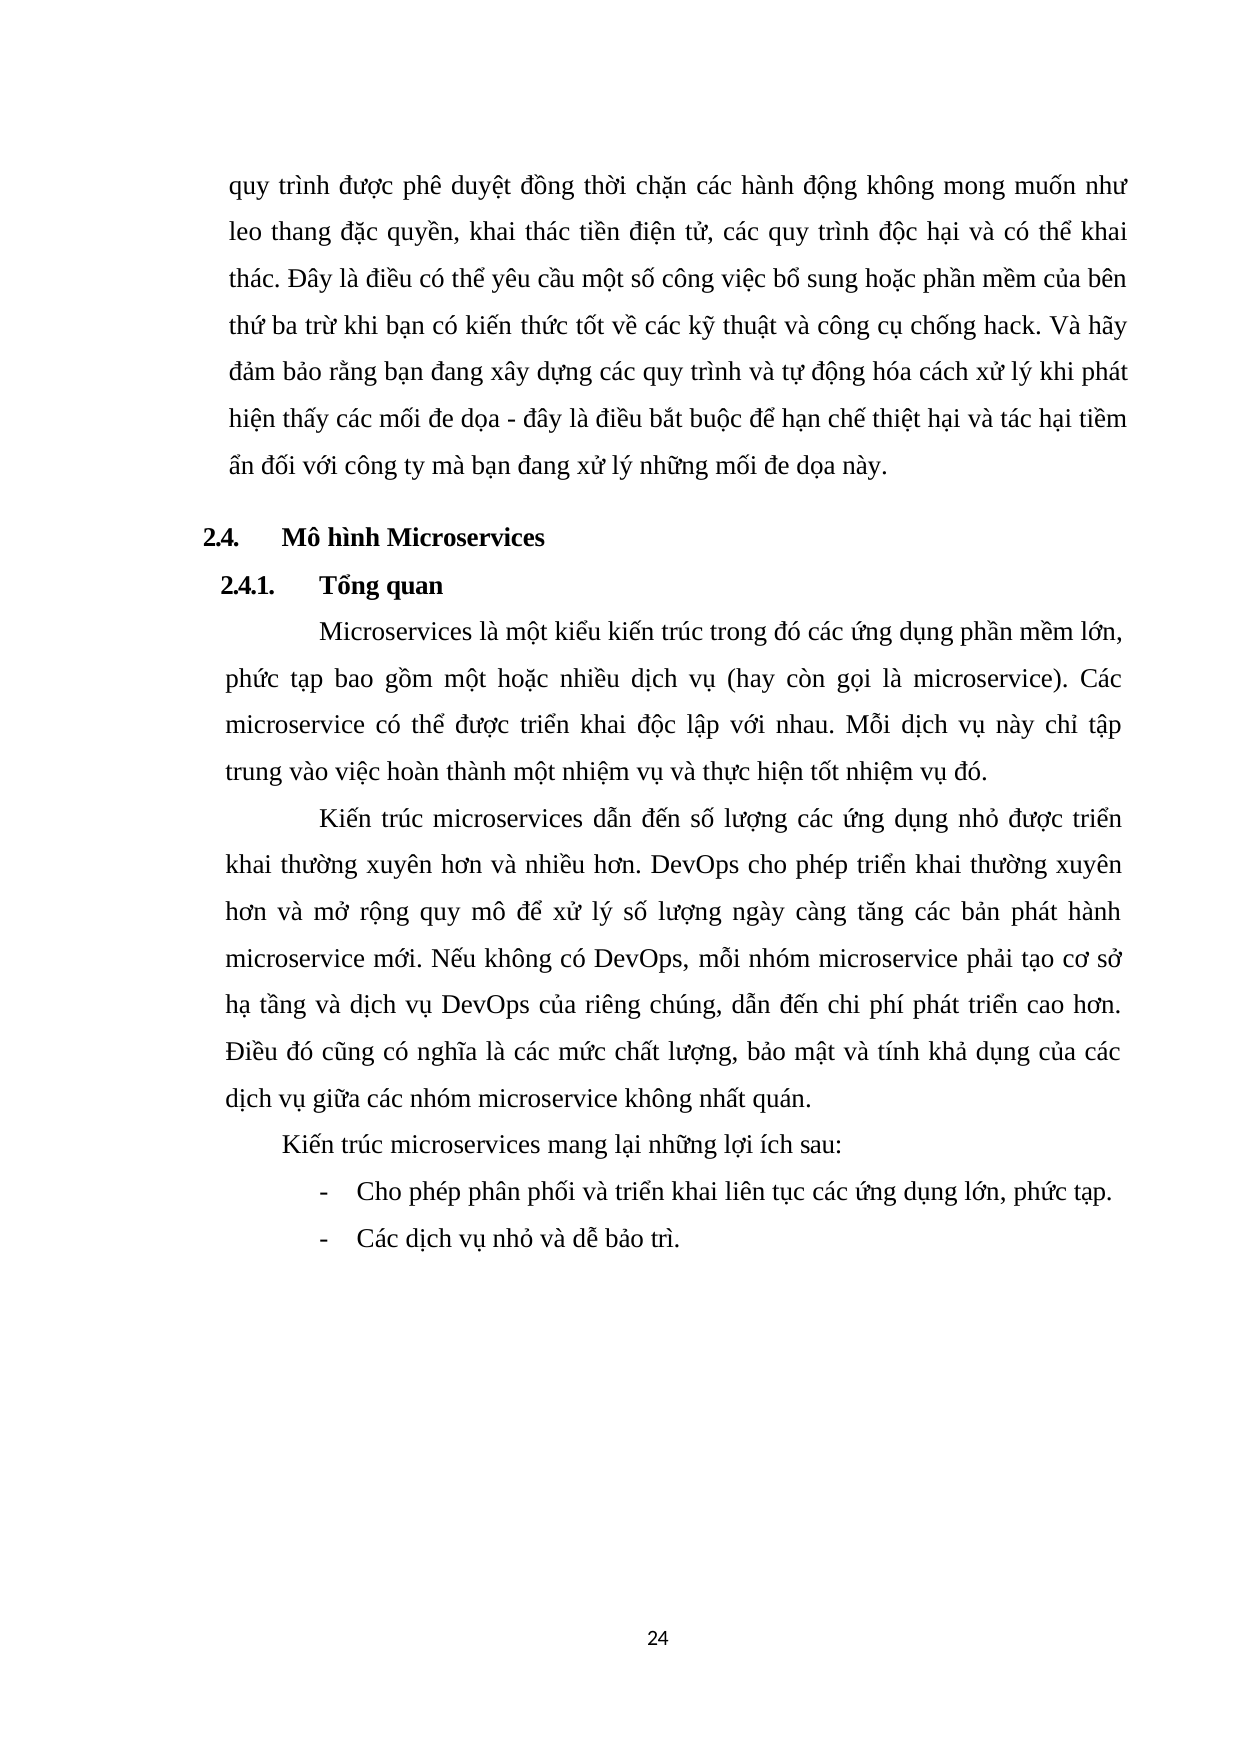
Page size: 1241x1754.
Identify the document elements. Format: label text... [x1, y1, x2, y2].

text Microservices là một kiểu kiến trúc trong đó các ứng dụng phần mềm lớn, phức tạp bao gồm một hoặc nhiều dịch vụ (hay còn gọi là microservice). Các microservice có thể được triển khai độc lập với nhau. Mỗi dịch vụ này chỉ tập trung vào việc hoàn thành một nhiệm vụ và thực hiện tốt nhiệm vụ đó. [225, 615, 1123, 786]
text Kiến trúc microservices mang lại những lợi ích sau: [282, 1128, 1211, 1159]
subtitle Mô hình Microservices [203, 522, 1211, 552]
list Các dịch vụ nhỏ và dễ bảo trì. [319, 1222, 1211, 1253]
subtitle Tổng quan [220, 569, 1211, 600]
text Kiến trúc microservices dẫn đến số lượng các ứng dụng nhỏ được triển khai thường xuyên hơn và nhiều hơn. DevOps cho phép triển khai thường xuyên hơn và mở rộng quy mô để xử lý số lượng ngày càng tăng các bản phát hành microservice mới. Nếu không có DevOps, mỗi nhóm microservice phải tạo cơ sở hạ tầng và dịch vụ DevOps của riêng chúng, dẫn đến chi phí phát triển cao hơn. Điều đó cũng có nghĩa là các mức chất lượng, bảo mật và tính khả dụng của các dịch vụ giữa các nhóm microservice không nhất quán. [225, 802, 1123, 1113]
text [229, 169, 1129, 480]
list Cho phép phân phối và triển khai liên tục các ứng dụng lớn, phức tạp. [319, 1176, 1211, 1207]
